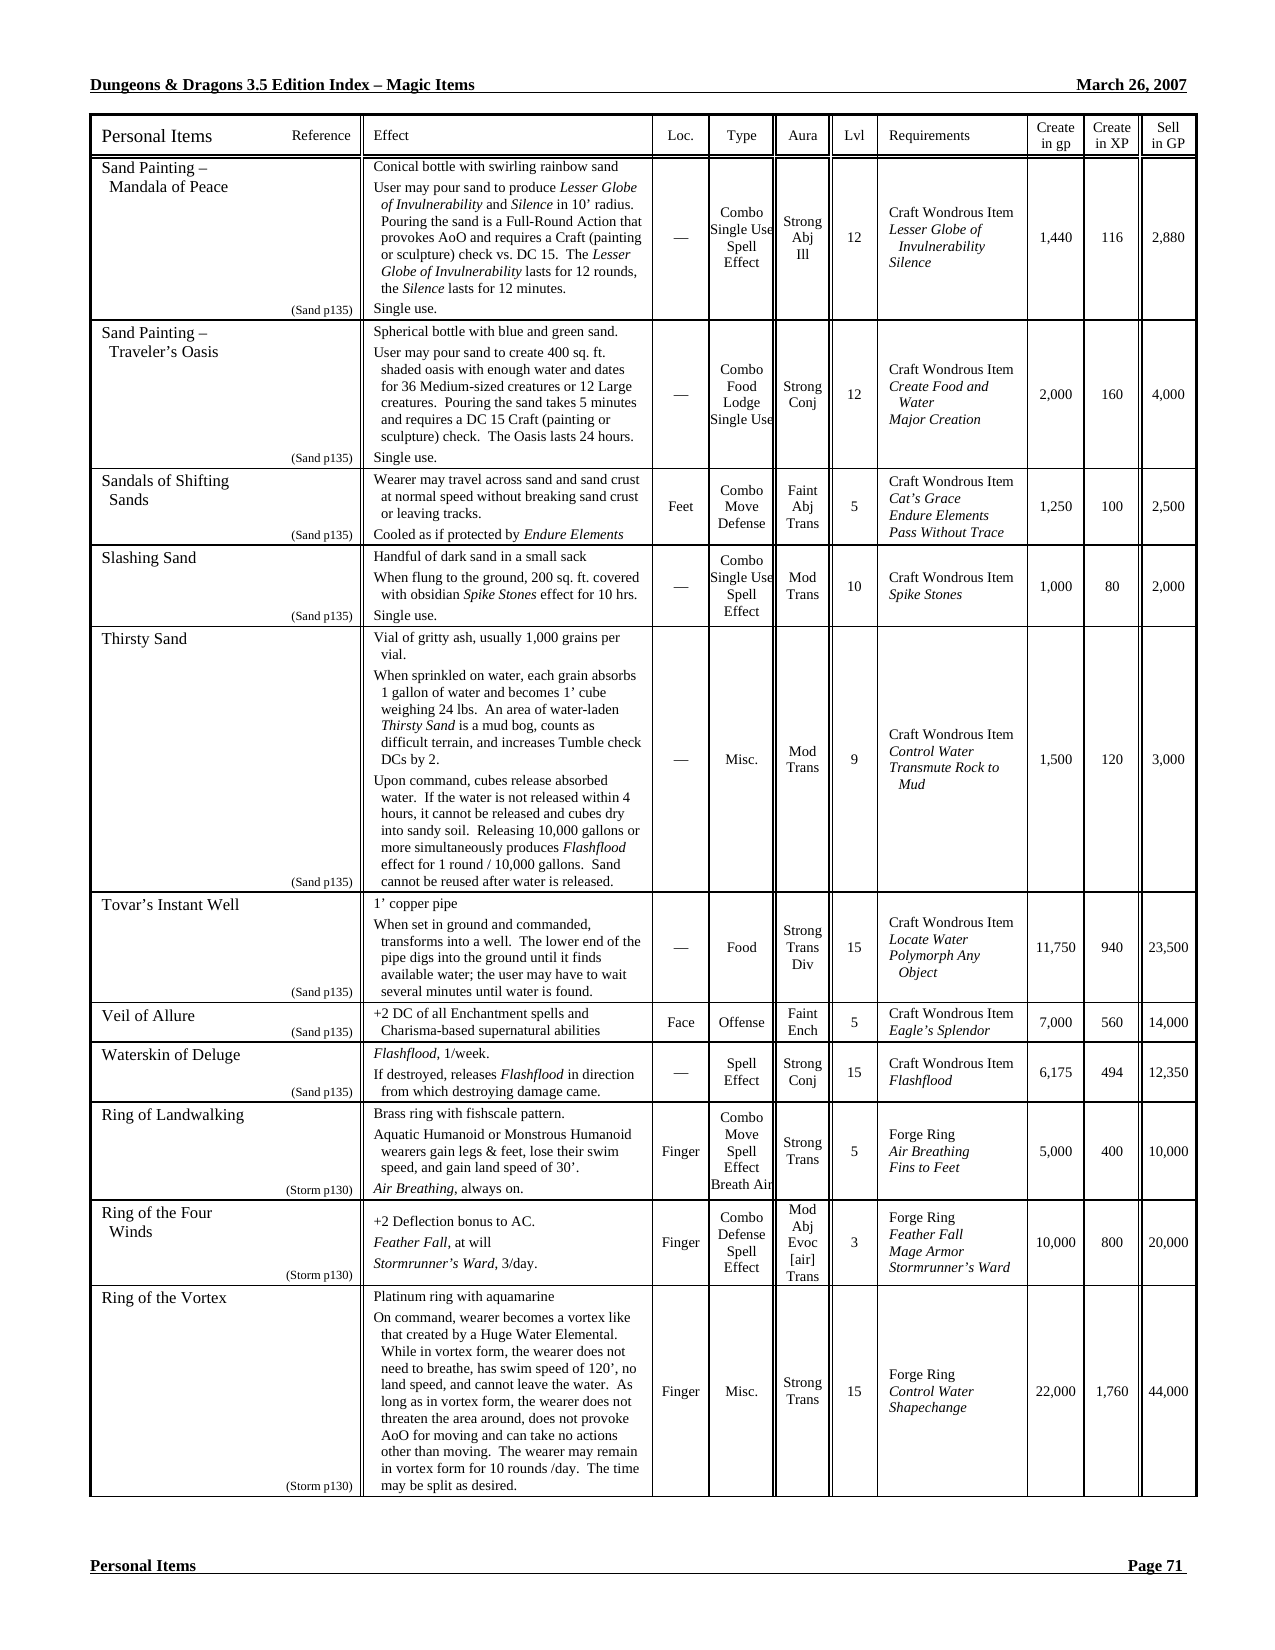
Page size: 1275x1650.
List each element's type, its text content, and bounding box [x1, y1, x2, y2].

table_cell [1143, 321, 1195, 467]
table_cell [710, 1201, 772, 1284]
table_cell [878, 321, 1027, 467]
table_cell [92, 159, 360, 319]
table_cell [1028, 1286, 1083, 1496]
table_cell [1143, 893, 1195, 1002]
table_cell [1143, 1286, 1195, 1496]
table_header Personal Items [92, 116, 268, 154]
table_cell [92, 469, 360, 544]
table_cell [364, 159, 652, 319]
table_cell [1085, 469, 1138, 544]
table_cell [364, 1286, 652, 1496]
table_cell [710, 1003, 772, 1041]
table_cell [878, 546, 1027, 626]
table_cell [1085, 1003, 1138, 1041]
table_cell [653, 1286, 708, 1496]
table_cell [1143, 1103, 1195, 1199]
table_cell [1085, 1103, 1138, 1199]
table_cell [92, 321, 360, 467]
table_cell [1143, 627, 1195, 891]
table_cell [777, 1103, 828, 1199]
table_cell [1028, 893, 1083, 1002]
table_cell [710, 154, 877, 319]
table_header Create in XP [1085, 116, 1138, 154]
table_header Reference [268, 116, 360, 154]
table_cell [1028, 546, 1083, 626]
table_header Aura [777, 116, 828, 154]
table_header Type [710, 116, 772, 154]
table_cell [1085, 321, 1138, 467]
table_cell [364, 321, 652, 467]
table_header Sell in GP [1143, 116, 1195, 154]
table_header Lvl [833, 116, 877, 154]
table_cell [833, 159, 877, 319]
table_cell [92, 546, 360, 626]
table_header Requirements [878, 116, 1027, 154]
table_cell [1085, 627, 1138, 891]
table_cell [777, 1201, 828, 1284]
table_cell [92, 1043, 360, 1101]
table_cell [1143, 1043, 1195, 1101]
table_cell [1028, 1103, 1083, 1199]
table_header Create in gp [1028, 116, 1083, 154]
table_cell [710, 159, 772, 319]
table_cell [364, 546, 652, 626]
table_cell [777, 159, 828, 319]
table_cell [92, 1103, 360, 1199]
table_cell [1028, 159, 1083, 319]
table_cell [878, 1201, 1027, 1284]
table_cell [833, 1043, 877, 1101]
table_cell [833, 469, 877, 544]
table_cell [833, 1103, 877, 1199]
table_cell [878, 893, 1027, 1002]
table_header Effect [364, 116, 652, 154]
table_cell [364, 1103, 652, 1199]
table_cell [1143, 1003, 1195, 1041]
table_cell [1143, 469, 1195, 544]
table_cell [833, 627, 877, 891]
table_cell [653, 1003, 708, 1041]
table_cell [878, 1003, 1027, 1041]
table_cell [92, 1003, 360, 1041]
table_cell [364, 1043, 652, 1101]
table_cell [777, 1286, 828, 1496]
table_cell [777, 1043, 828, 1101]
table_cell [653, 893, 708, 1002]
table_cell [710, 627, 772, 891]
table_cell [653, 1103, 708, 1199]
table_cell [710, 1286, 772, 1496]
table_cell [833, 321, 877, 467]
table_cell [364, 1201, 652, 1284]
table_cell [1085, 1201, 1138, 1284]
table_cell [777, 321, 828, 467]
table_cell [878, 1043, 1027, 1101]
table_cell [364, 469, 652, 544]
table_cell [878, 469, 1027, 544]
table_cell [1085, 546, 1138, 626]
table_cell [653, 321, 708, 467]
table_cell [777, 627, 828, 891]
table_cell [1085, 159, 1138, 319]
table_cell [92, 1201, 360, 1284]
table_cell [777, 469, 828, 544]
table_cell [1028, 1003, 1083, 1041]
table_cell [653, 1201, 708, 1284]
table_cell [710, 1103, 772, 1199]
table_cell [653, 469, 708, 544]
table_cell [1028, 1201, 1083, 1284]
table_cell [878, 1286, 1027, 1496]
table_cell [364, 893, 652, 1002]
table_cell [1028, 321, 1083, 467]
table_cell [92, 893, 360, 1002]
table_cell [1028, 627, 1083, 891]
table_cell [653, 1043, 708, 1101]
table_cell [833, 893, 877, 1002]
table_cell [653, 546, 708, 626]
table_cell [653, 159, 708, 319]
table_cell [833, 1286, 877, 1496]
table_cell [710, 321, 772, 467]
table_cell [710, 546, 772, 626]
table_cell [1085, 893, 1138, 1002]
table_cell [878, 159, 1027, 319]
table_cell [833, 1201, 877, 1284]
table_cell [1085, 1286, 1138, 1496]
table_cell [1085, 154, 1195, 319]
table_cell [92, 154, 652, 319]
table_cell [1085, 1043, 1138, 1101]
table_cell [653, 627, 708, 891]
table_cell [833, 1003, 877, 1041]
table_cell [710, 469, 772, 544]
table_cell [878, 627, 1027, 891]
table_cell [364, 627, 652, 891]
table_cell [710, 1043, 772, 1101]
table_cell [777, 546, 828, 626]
table_header Loc. [653, 116, 708, 154]
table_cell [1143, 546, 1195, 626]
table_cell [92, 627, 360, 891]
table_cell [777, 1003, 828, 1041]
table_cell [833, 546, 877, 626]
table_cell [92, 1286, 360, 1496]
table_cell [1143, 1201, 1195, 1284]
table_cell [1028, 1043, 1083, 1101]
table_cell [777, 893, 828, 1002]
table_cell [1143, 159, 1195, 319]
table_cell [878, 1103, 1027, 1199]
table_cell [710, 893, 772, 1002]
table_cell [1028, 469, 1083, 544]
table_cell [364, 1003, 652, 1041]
